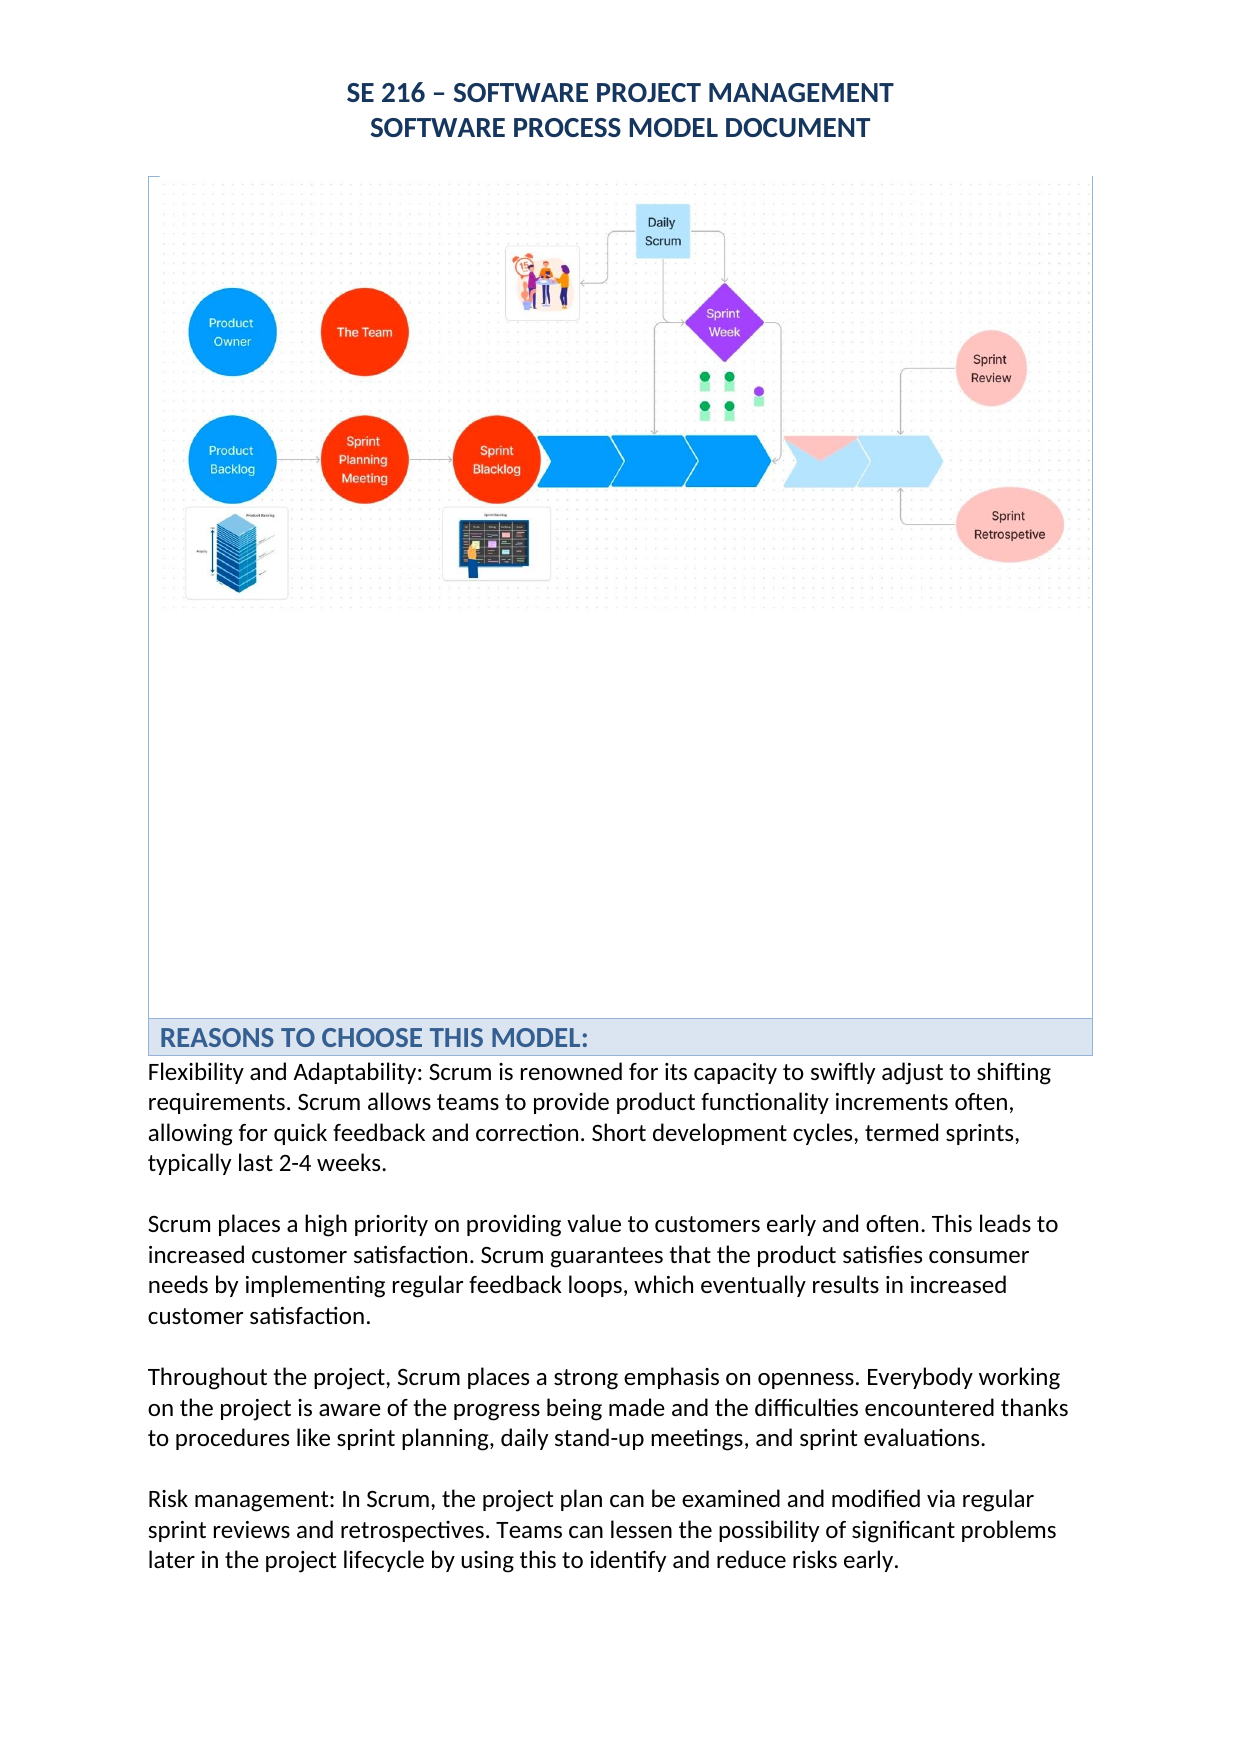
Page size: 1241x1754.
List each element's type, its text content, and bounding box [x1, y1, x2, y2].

table_cell REASONS TO CHOOSE THIS MODEL: [149, 1019, 1092, 1055]
text Throughout the project, Scrum places a strong emphasis on openness. Everybody working on the project is aware of the progress being made and the difficulties encountered thanks to procedures like sprint planning, daily stand-up meetings, and sprint evaluations. [148, 1361, 1092, 1453]
picture [159, 176, 1092, 613]
text Scrum places a high priority on providing value to customers early and often. This leads to increased customer satisfaction. Scrum guarantees that the product satisfies consumer needs by implementing regular feedback loops, which eventually results in increased customer satisfaction. [148, 1209, 1092, 1331]
table_cell [149, 177, 1092, 1018]
text Risk management: In Scrum, the project plan can be examined and modified via regular sprint reviews and retrospectives. Teams can lessen the possibility of significant problems later in the project lifecycle by using this to identify and reduce risks early. [148, 1483, 1092, 1575]
text Flexibility and Adaptability: Scrum is renowned for its capacity to swiftly adjust to shifting requirements. Scrum allows teams to provide product functionality increments often, allowing for quick feedback and correction. Short development cycles, termed sprints, typically last 2-4 weeks. [148, 1056, 1092, 1178]
